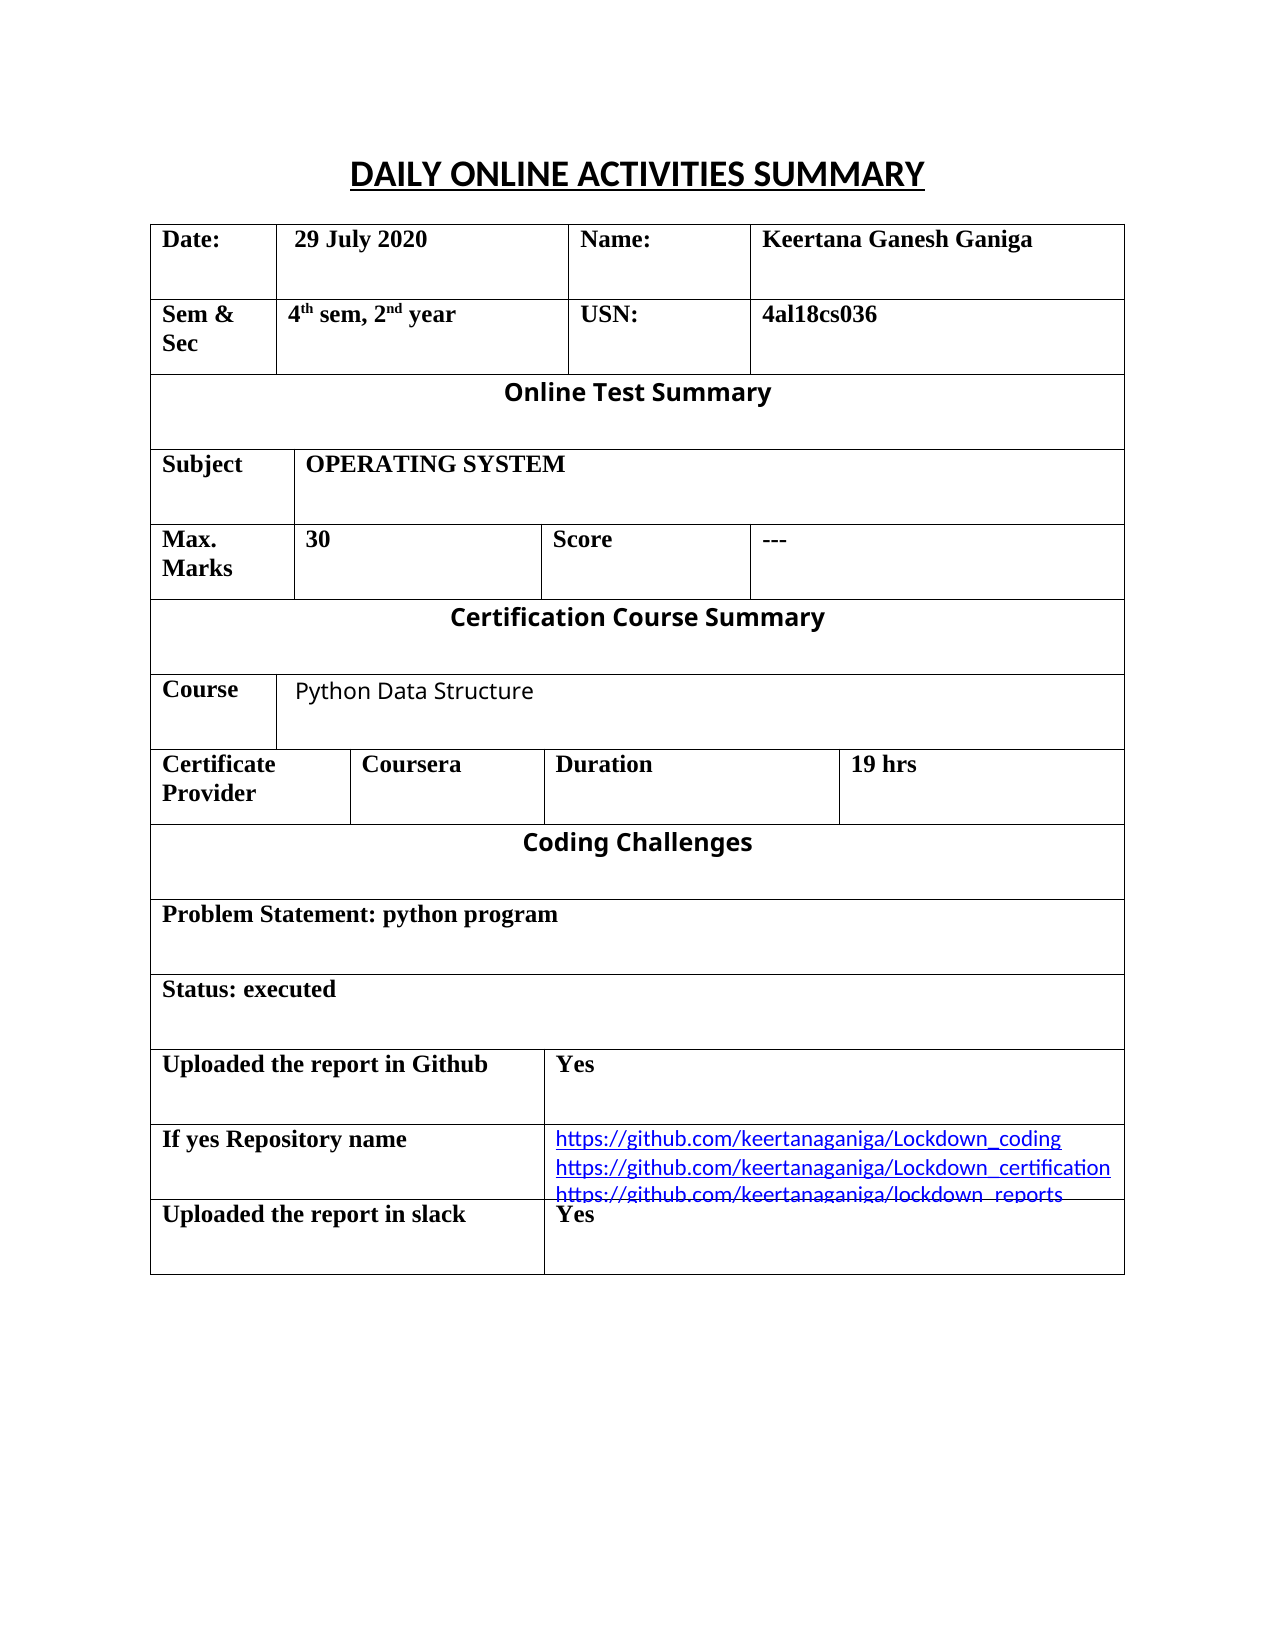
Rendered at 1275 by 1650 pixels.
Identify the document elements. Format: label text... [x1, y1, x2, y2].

table_cell USN: [569, 300, 750, 373]
table_cell Course [151, 675, 276, 748]
table_cell Duration [545, 750, 839, 823]
table_cell Sem & Sec [151, 300, 276, 373]
table_cell Problem Statement: python program [151, 900, 1124, 973]
table_cell Yes [545, 1050, 1124, 1123]
table_cell Coding Challenges [151, 825, 1124, 898]
table_cell --- [751, 525, 1124, 598]
table_cell Uploaded the report in Github [151, 1050, 544, 1123]
table_cell Coursera [351, 750, 544, 823]
table_cell Python Data Structure [277, 675, 1124, 748]
table_cell OPERATING SYSTEM [295, 450, 1124, 523]
table_cell 19 hrs [840, 750, 1124, 823]
table_header Keertana Ganesh Ganiga [751, 225, 1124, 298]
table_cell Certification Course Summary [151, 600, 1124, 673]
table_cell Max. Marks [151, 525, 294, 598]
table_cell Status: executed [151, 975, 1124, 1048]
table_cell Subject [151, 450, 294, 523]
table_cell 30 [295, 525, 541, 598]
table_header Name: [569, 225, 750, 298]
table_cell Certificate Provider [151, 750, 350, 823]
table_cell Score [542, 525, 750, 598]
table_cell https://github.com/keertanaganiga/Lockdown_coding https://github.com/keertanaganiga/Lockdown_certification https://github.com/keertanaganiga/lockdown_reports [545, 1125, 1124, 1198]
table_header 29 July 2020 [277, 225, 568, 298]
table_cell If yes Repository name [151, 1125, 544, 1198]
table_cell 4th sem, 2nd year [277, 300, 568, 373]
table_header Date: [151, 225, 276, 298]
table_cell Online Test Summary [151, 375, 1124, 448]
table_cell 4al18cs036 [751, 300, 1124, 373]
table_cell Uploaded the report in slack [151, 1200, 544, 1273]
table_cell Yes [545, 1200, 1124, 1273]
text DAILY ONLINE ACTIVITIES SUMMARY [150, 150, 1125, 196]
